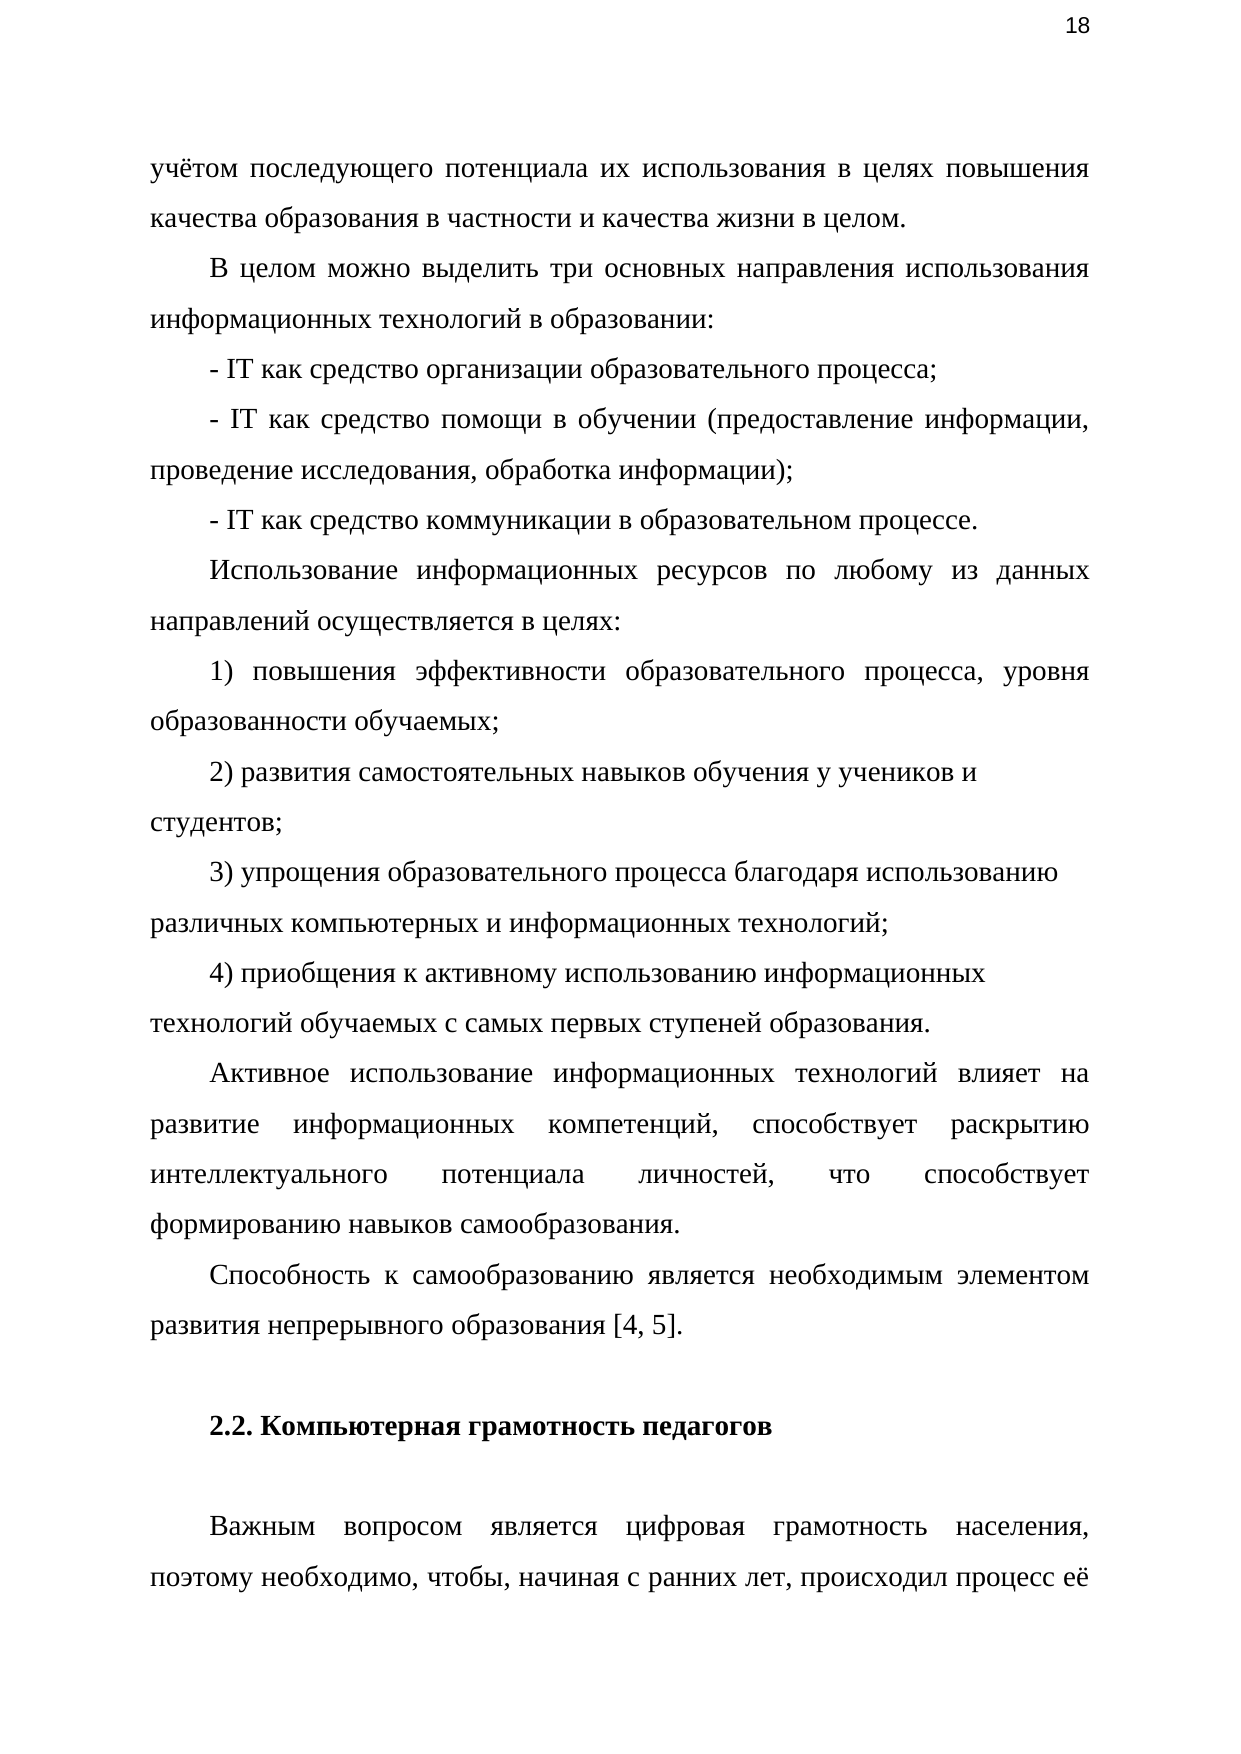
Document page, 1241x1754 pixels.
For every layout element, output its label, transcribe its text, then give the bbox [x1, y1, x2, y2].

text 1) повышения эффективности образовательного процесса, уровня образованности обучаемых; [150, 653, 1090, 737]
text - IT как средство организации образовательного процесса; [150, 351, 1090, 385]
text 4) приобщения к активному использованию информационных технологий обучаемых с самых первых ступеней образования. [150, 955, 1090, 1039]
text Способность к самообразованию является необходимым элементом развития непрерывного образования [4, 5]. [150, 1257, 1090, 1341]
text Активное использование информационных технологий влияет на развитие информационных компетенций, способствует раскрытию интеллектуального потенциала личностей, что способствует формированию навыков самообразования. [150, 1056, 1090, 1240]
text 3) упрощения образовательного процесса благодаря использованию различных компьютерных и информационных технологий; [150, 854, 1090, 938]
text 2) развития самостоятельных навыков обучения у учеников и студентов; [150, 754, 1090, 838]
text В целом можно выделить три основных направления использования информационных технологий в образовании: [150, 251, 1090, 334]
text - IT как средство коммуникации в образовательном процессе. [150, 502, 1090, 536]
text Использование информационных ресурсов по любому из данных направлений осуществляется в целях: [150, 552, 1090, 636]
text - IT как средство помощи в обучении (предоставление информации, проведение исследования, обработка информации); [150, 402, 1090, 485]
text 2.2. Компьютерная грамотность педагогов [150, 1408, 1090, 1441]
